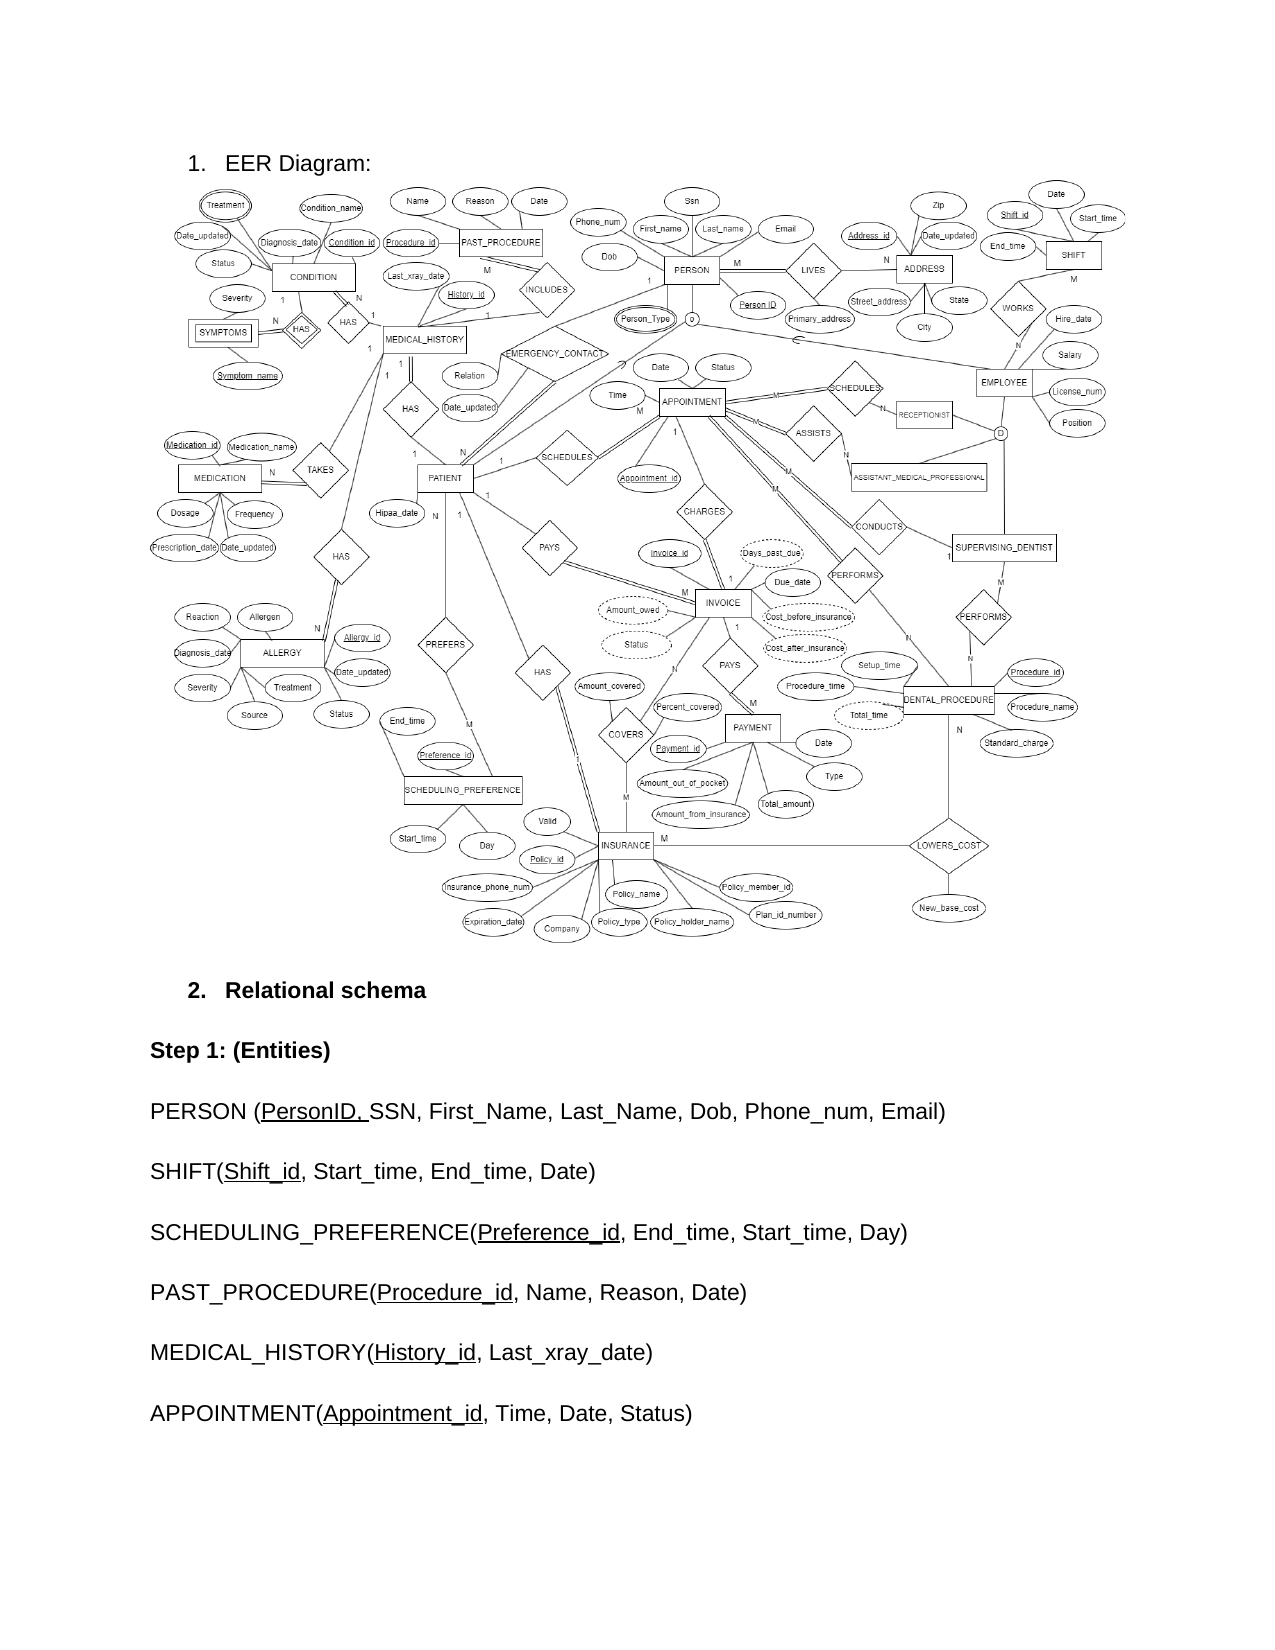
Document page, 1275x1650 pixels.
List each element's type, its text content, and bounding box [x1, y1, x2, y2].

text PERSON (PersonID, SSN, First_Name, Last_Name, Dob, Phone_num, Email) [150, 1098, 1125, 1124]
text PAST_PROCEDURE(Procedure_id, Name, Reason, Date) [150, 1279, 1125, 1305]
text MEDICAL_HISTORY(History_id, Last_xray_date) [150, 1339, 1125, 1366]
text Step 1: (Entities) [150, 1037, 1125, 1063]
list Relational schema [187, 977, 1125, 1003]
text SCHEDULING_PREFERENCE(Preference_id, End_time, Start_time, Day) [150, 1218, 1125, 1245]
text SHIFT(Shift_id, Start_time, End_time, Date) [150, 1158, 1125, 1184]
picture [150, 180, 1125, 943]
list EER Diagram: [187, 150, 1125, 176]
text APPOINTMENT(Appointment_id, Time, Date, Status) [150, 1400, 1125, 1426]
